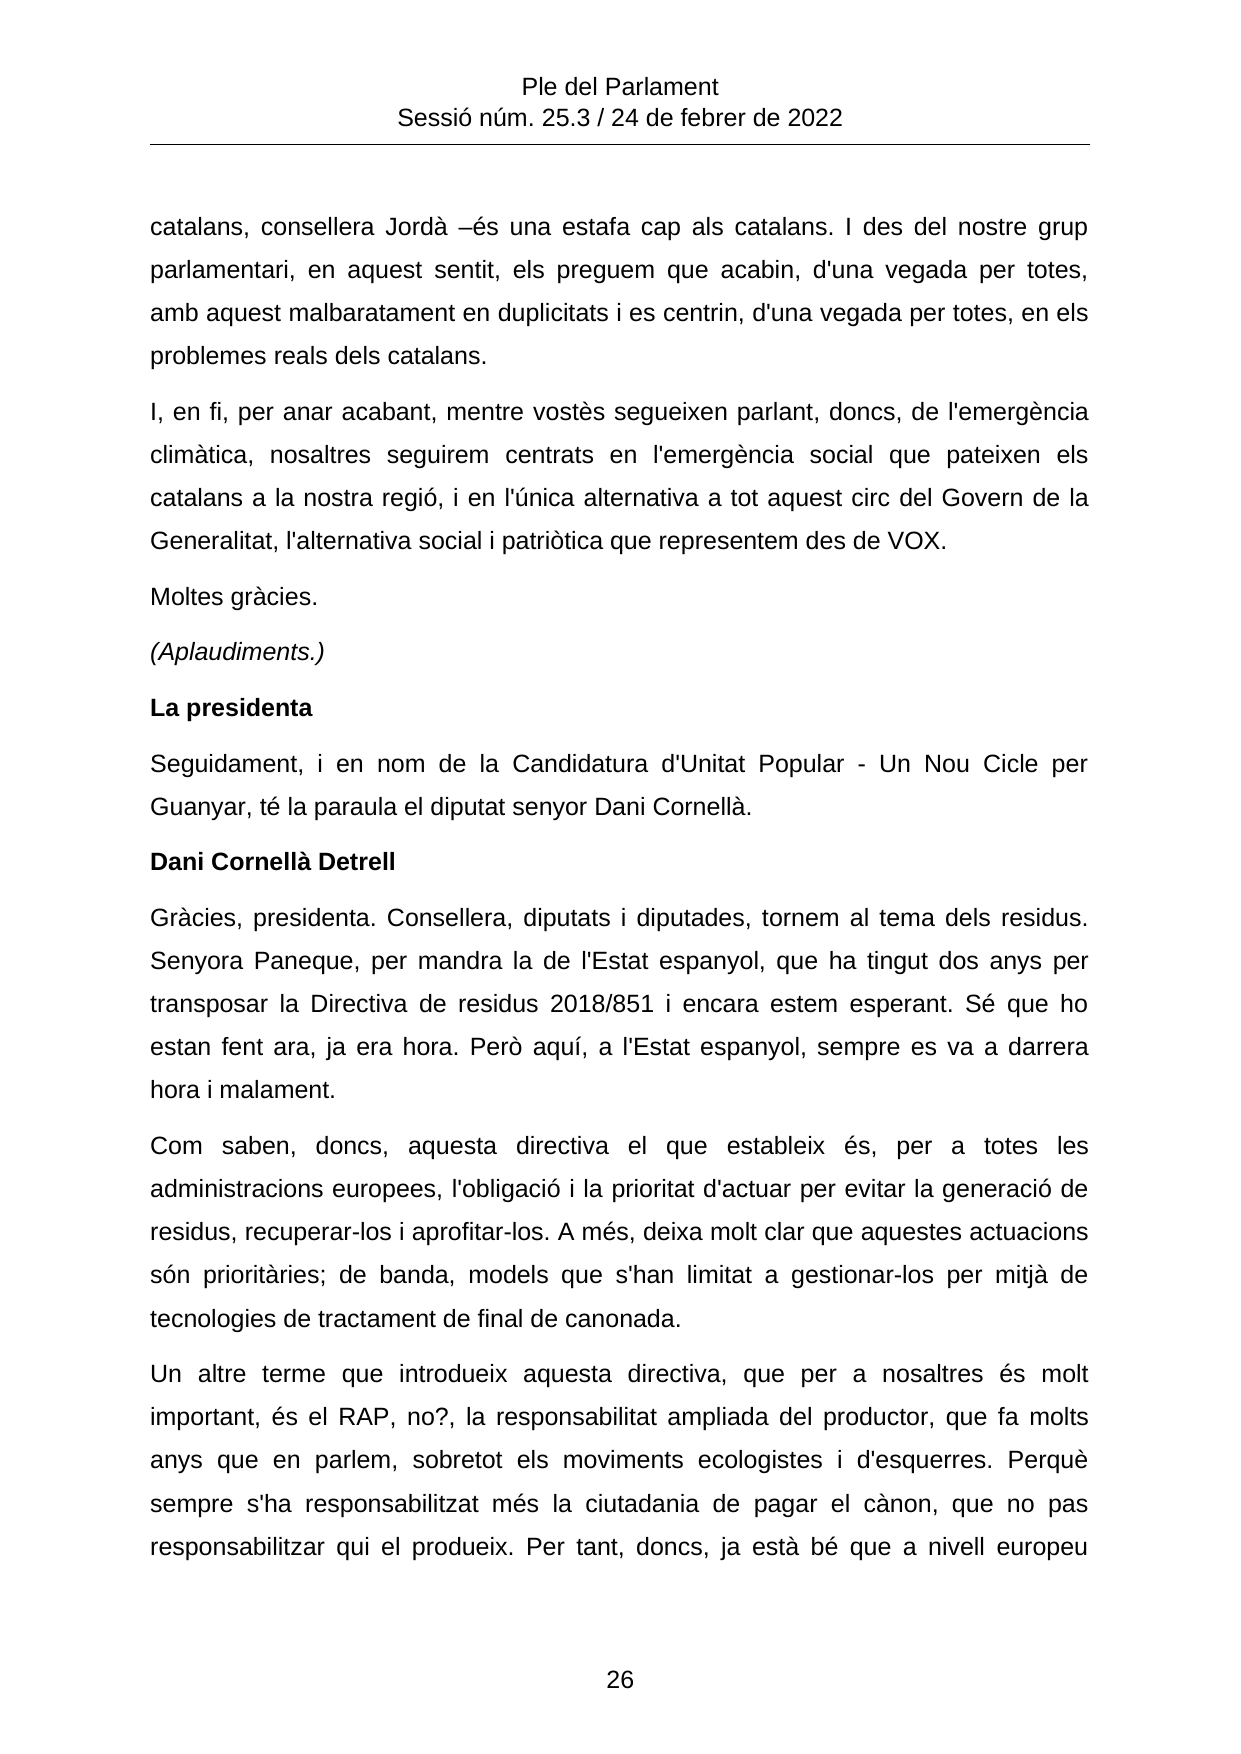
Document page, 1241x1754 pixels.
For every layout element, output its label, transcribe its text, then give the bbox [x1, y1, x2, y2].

text I, en fi, per anar acabant, mentre vostès segueixen parlant, doncs, de l'emergència climàtica, nosaltres seguirem centrats en l'emergència social que pateixen els catalans a la nostra regió, i en l'única alternativa a tot aquest circ del Govern de la Generalitat, l'alternativa social i patriòtica que representem des de VOX. [150, 397, 1090, 555]
text Seguidament, i en nom de la Candidatura d'Unitat Popular - Un Nou Cicle per Guanyar, té la paraula el diputat senyor Dani Cornellà. [150, 749, 1090, 821]
text Com saben, doncs, aquesta directiva el que estableix és, per a totes les administracions europees, l'obligació i la prioritat d'actuar per evitar la generació de residus, recuperar-los i aprofitar-los. A més, deixa molt clar que aquestes actuacions són prioritàries; de banda, models que s'han limitat a gestionar-los per mitjà de tecnologies de tractament de final de canonada. [150, 1131, 1090, 1332]
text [150, 212, 1090, 370]
text Moltes gràcies. [150, 582, 1090, 611]
text La presidenta [150, 693, 1090, 722]
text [150, 1359, 1090, 1561]
text Gràcies, presidenta. Consellera, diputats i diputades, tornem al tema dels residus. Senyora Paneque, per mandra la de l'Estat espanyol, que ha tingut dos anys per transposar la Directiva de residus 2018/851 i encara estem esperant. Sé que ho estan fent ara, ja era hora. Però aquí, a l'Estat espanyol, sempre es va a darrera hora i malament. [150, 903, 1090, 1104]
text Dani Cornellà Detrell [150, 847, 1090, 876]
text (Aplaudiments.) [150, 637, 1090, 666]
